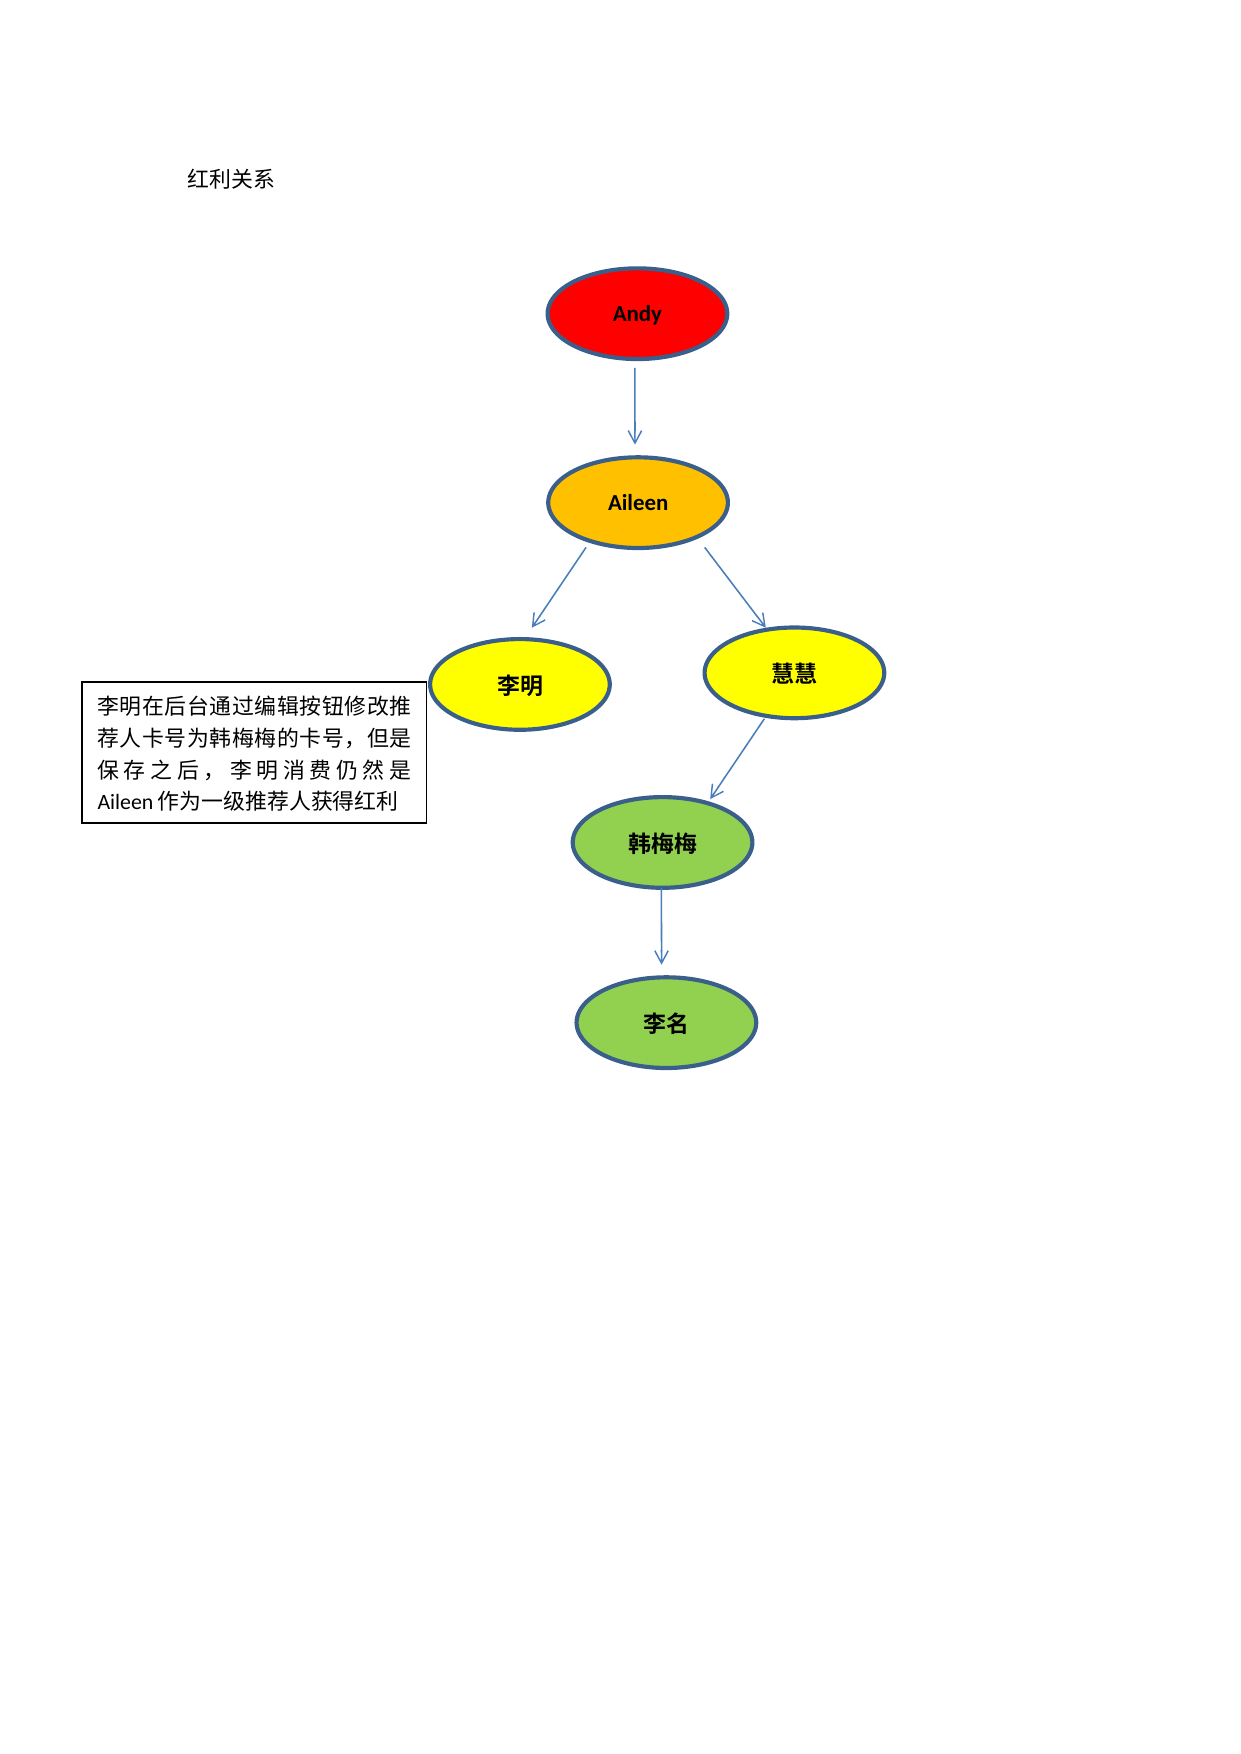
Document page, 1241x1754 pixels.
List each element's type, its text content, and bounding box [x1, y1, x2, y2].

text 红利关系 [187, 162, 1053, 194]
